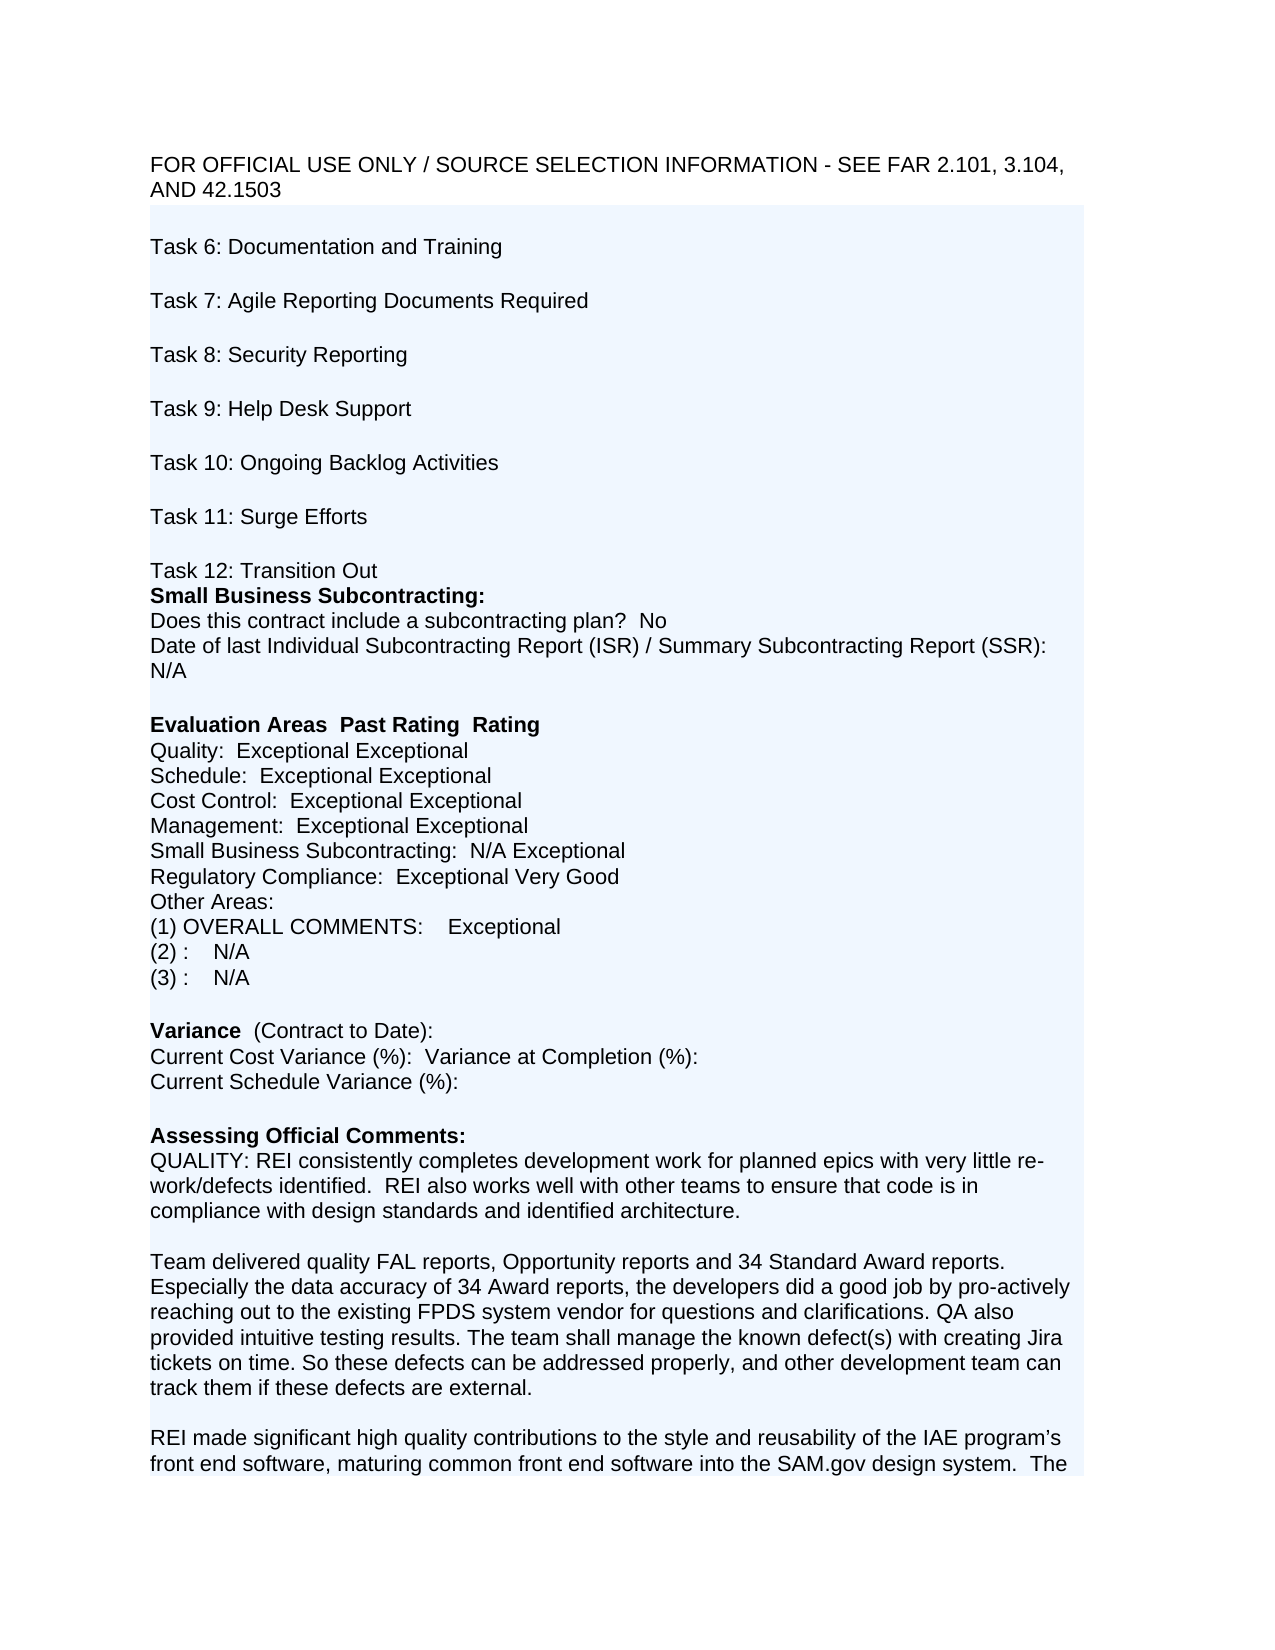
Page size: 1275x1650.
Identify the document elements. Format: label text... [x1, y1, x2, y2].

table_header FOR OFFICIAL USE ONLY / SOURCE SELECTION INFORMATION - SEE FAR 2.101, 3.104, AND 42.1503 [149, 150, 1086, 203]
